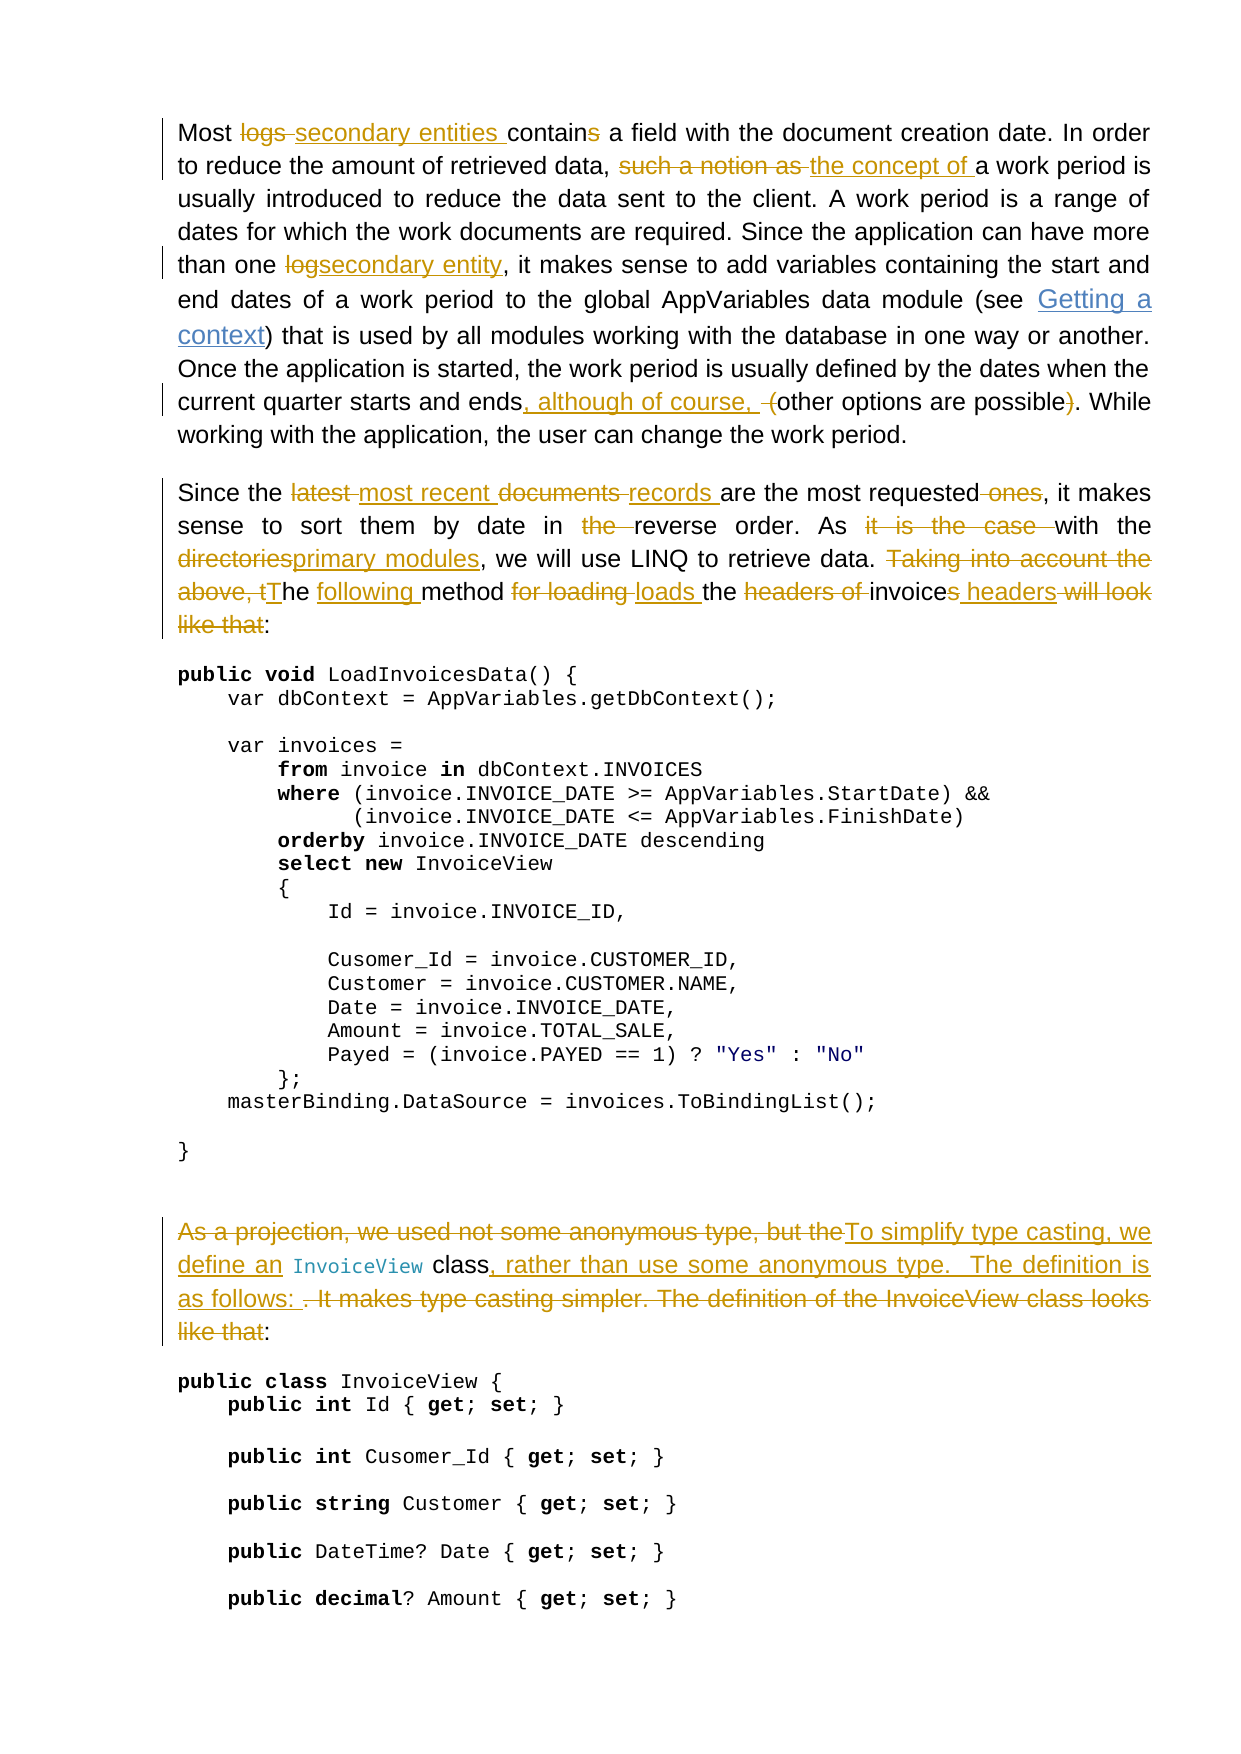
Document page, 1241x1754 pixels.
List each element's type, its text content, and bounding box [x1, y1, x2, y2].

text Cusomer_Id = invoice.CUSTOMER_ID, [177, 949, 1152, 973]
text Payed = (invoice.PAYED == 1) ? "Yes" : "No" [177, 1044, 1152, 1068]
text var invoices = [177, 735, 1152, 759]
text public DateTime? Date { get; set; } [177, 1541, 1152, 1564]
text public string Customer { get; set; } [177, 1493, 1152, 1517]
text public class InvoiceView { [177, 1371, 1152, 1394]
text public int Cusomer_Id { get; set; } [177, 1446, 1152, 1470]
text Most contain a field with the document creation date. In order to reduce the amount of retrieved data, a work period is usually introduced to reduce the data sent to the client. A work period is a range of dates for which the work documents are required. Since the application can have more than one , it makes sense to add variables containing the start and end dates of a work period to the global AppVariables data module (see ) that is used by all modules working with the database in one way or another. Once the application is started, the work period is usually defined by the dates when the current quarter starts and endsother options are possible. While working with the application, the user can change the work period. [177, 118, 1152, 449]
text from invoice in dbContext.INVOICES [177, 759, 1152, 782]
text orderby invoice.INVOICE_DATE descending [177, 830, 1152, 853]
text public decimal? Amount { get; set; } [177, 1588, 1152, 1612]
text masterBinding.DataSource = invoices.ToBindingList(); [177, 1091, 1152, 1115]
text Since the are the most requested, it makes sense to sort them by date in reverse order. As with the , we will use LINQ to retrieve data. he method the invoice: [177, 478, 1152, 639]
text { [177, 877, 1152, 901]
text } [177, 1140, 1152, 1163]
text Id = invoice.INVOICE_ID, [177, 901, 1152, 924]
text var dbContext = AppVariables.getDbContext(); [177, 688, 1152, 712]
text InvoiceView class: [177, 1217, 1152, 1346]
text Amount = invoice.TOTAL_SALE, [177, 1020, 1152, 1044]
text Customer = invoice.CUSTOMER.NAME, [177, 973, 1152, 997]
text public void LoadInvoicesData() { [177, 664, 1152, 688]
text }; [177, 1068, 1152, 1091]
text Date = invoice.INVOICE_DATE, [177, 997, 1152, 1020]
text select new InvoiceView [177, 853, 1152, 877]
text where (invoice.INVOICE_DATE >= AppVariables.StartDate) && [177, 782, 1152, 806]
text (invoice.INVOICE_DATE <= AppVariables.FinishDate) [177, 806, 1152, 830]
text public int Id { get; set; } [177, 1394, 1152, 1418]
